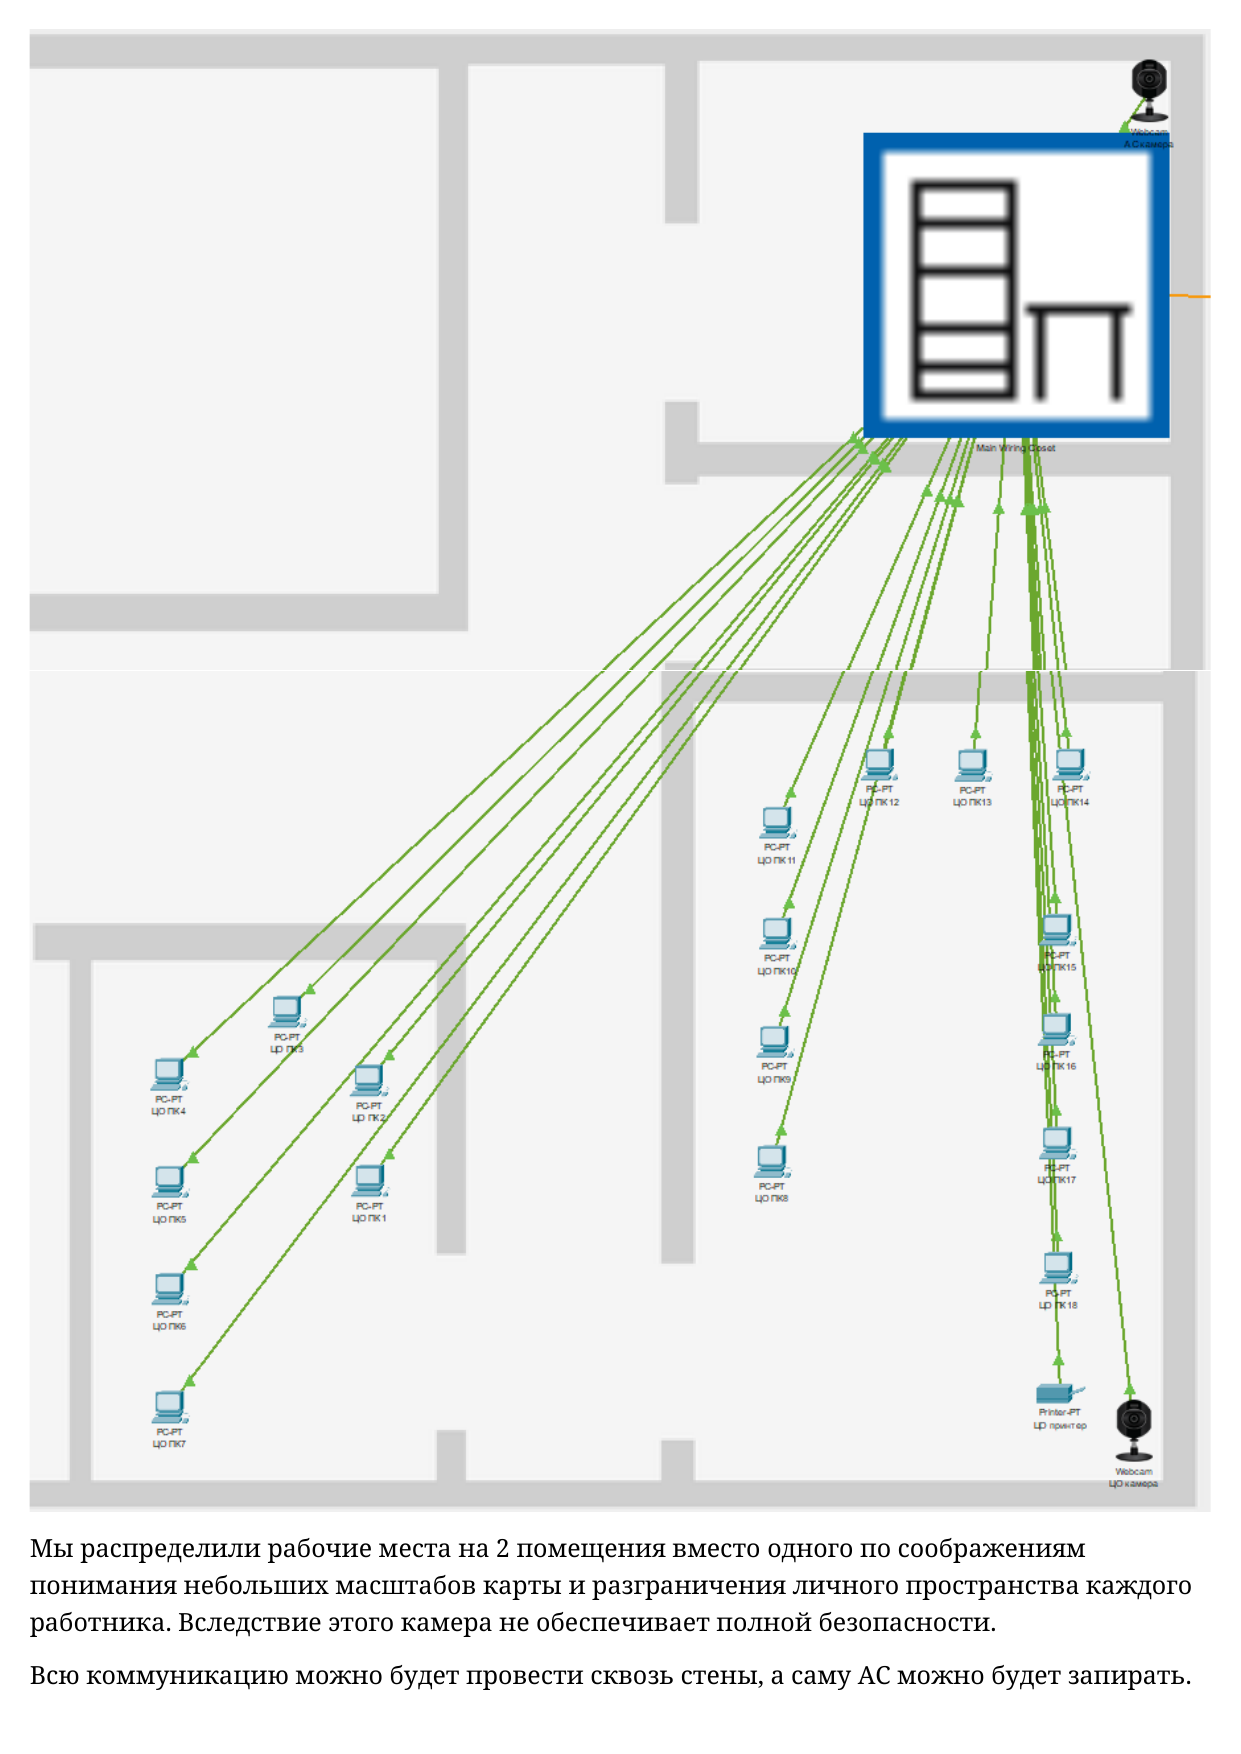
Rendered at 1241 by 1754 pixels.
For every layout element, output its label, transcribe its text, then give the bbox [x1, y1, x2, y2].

text Всю коммуникацию можно будет провести сквозь стены, а саму АС можно будет запирать. [29, 1658, 1211, 1692]
picture [29, 671, 1211, 1512]
picture [29, 29, 1211, 670]
text Мы распределили рабочие места на 2 помещения вместо одного по соображениям понимания небольших масштабов карты и разграничения личного пространства каждого работника. Вследствие этого камера не обеспечивает полной безопасности. [29, 1531, 1211, 1638]
